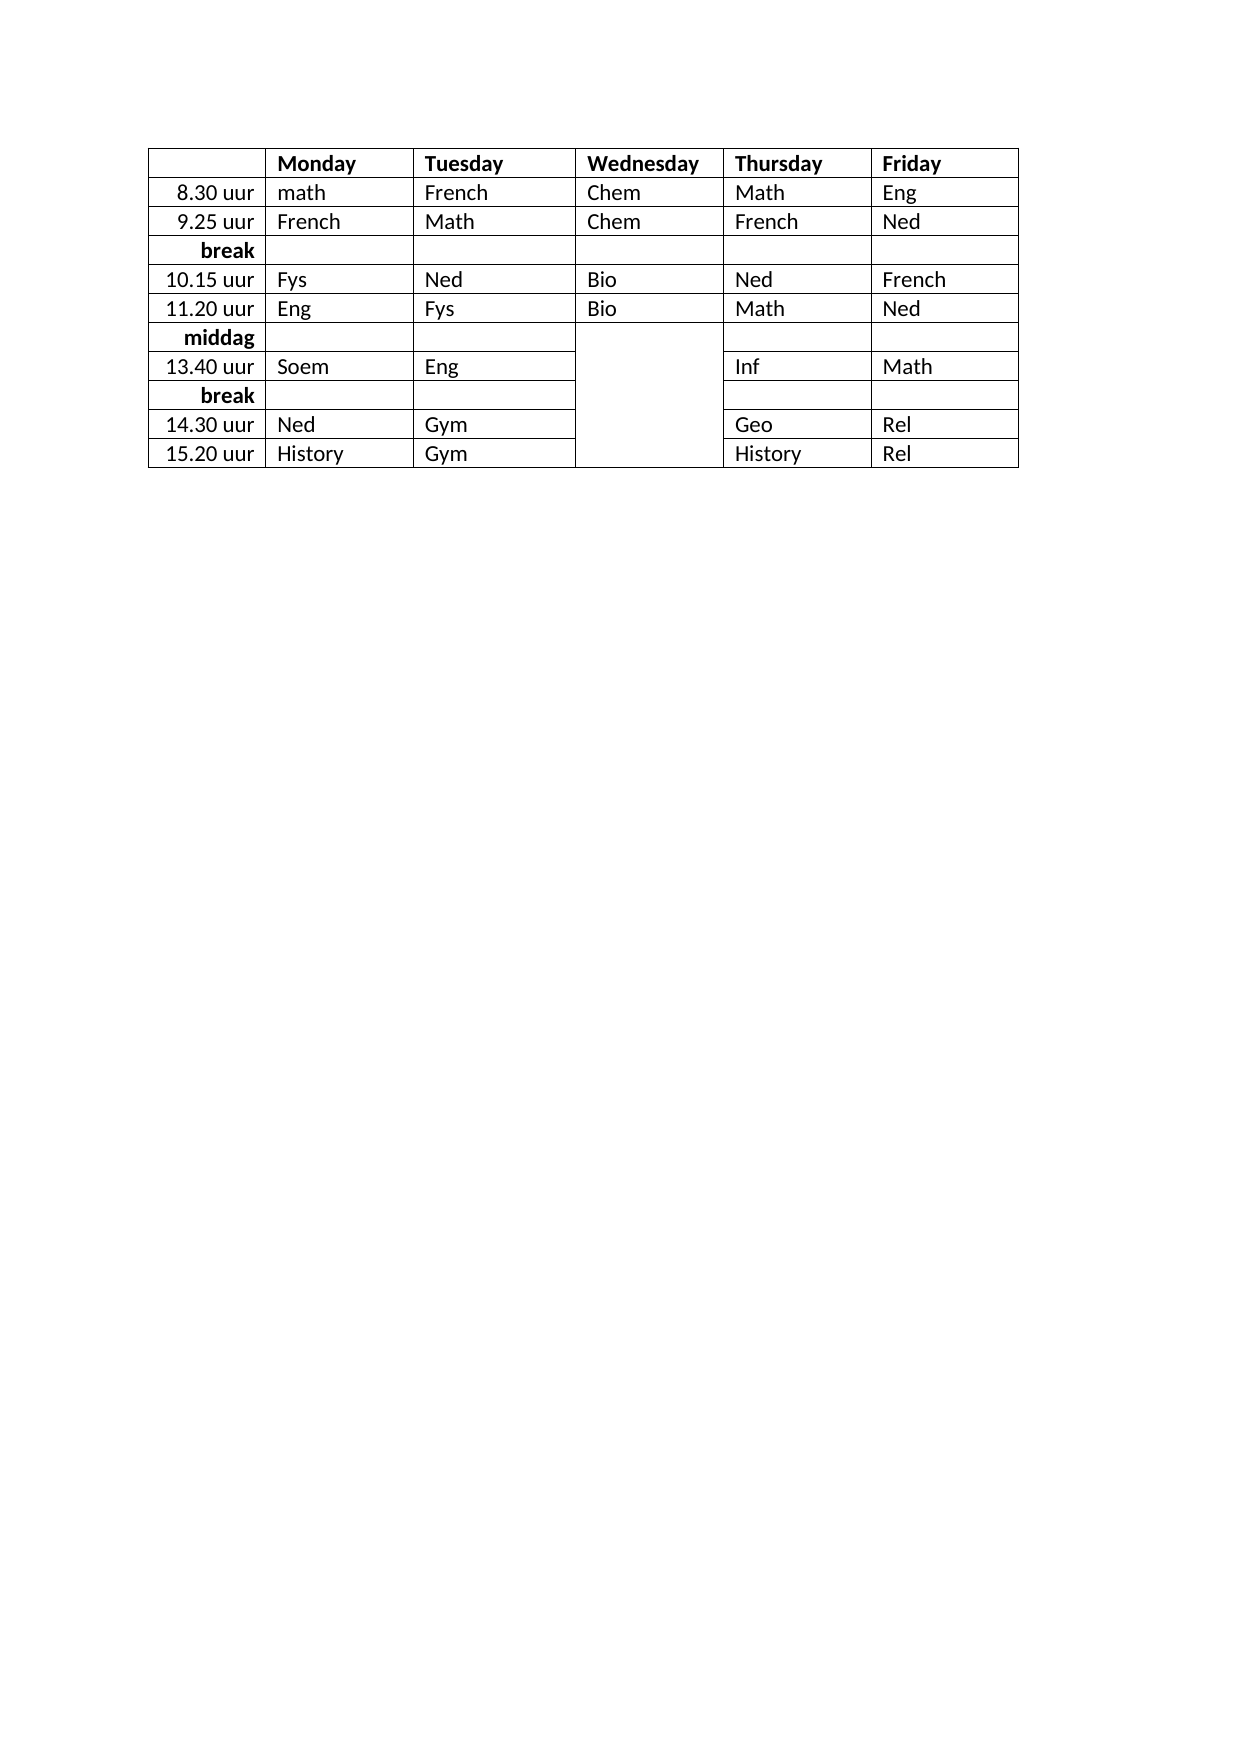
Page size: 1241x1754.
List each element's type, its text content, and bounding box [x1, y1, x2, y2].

table_cell Ned [872, 207, 1018, 235]
table_cell [266, 381, 413, 409]
table_cell 11.20 uur [149, 294, 265, 322]
table_cell break [149, 236, 265, 264]
table_header Wednesday [576, 149, 723, 177]
table_cell math [266, 178, 413, 206]
table_cell Eng [266, 294, 413, 322]
table_cell Fys [414, 294, 575, 322]
table_cell 14.30 uur [149, 410, 265, 438]
table_cell Bio [576, 265, 723, 293]
table_cell Soem [266, 352, 413, 380]
table_header Friday [872, 149, 1018, 177]
table_cell Eng [872, 178, 1018, 206]
table_cell [414, 236, 575, 264]
table_cell Bio [576, 294, 723, 322]
table_cell Chem [576, 207, 723, 235]
table_cell [724, 323, 871, 351]
table_cell [872, 236, 1018, 264]
table_cell [576, 236, 723, 264]
table_cell [414, 323, 575, 351]
table_cell break [149, 381, 265, 409]
table_cell Math [724, 178, 871, 206]
table_cell Fys [266, 265, 413, 293]
table_cell 13.40 uur [149, 352, 265, 380]
table_cell French [872, 265, 1018, 293]
table_cell Gym [414, 439, 575, 467]
table_cell Rel [872, 410, 1018, 438]
table_cell [724, 236, 871, 264]
table_cell Math [872, 352, 1018, 380]
table_cell French [414, 178, 575, 206]
table_cell Rel [872, 439, 1018, 467]
table_cell [576, 323, 723, 467]
table_header [149, 149, 265, 177]
table_cell middag [149, 323, 265, 351]
table_cell [266, 323, 413, 351]
table_cell Ned [724, 265, 871, 293]
table_cell History [266, 439, 413, 467]
table_cell 15.20 uur [149, 439, 265, 467]
table_cell [724, 381, 871, 409]
table_cell 8.30 uur [149, 178, 265, 206]
table_header Monday [266, 149, 413, 177]
table_cell Ned [414, 265, 575, 293]
table_cell [872, 381, 1018, 409]
table_cell Ned [266, 410, 413, 438]
table_cell Ned [872, 294, 1018, 322]
table_cell 10.15 uur [149, 265, 265, 293]
table_cell 9.25 uur [149, 207, 265, 235]
table_cell Geo [724, 410, 871, 438]
table_cell Chem [576, 178, 723, 206]
table_cell Math [414, 207, 575, 235]
table_cell Math [724, 294, 871, 322]
table_cell Inf [724, 352, 871, 380]
table_header Tuesday [414, 149, 575, 177]
table_cell French [266, 207, 413, 235]
table_header Thursday [724, 149, 871, 177]
table_cell Eng [414, 352, 575, 380]
table_cell French [724, 207, 871, 235]
table_cell History [724, 439, 871, 467]
table_cell [266, 236, 413, 264]
table_cell Gym [414, 410, 575, 438]
table_cell [872, 323, 1018, 351]
table_cell [414, 381, 575, 409]
